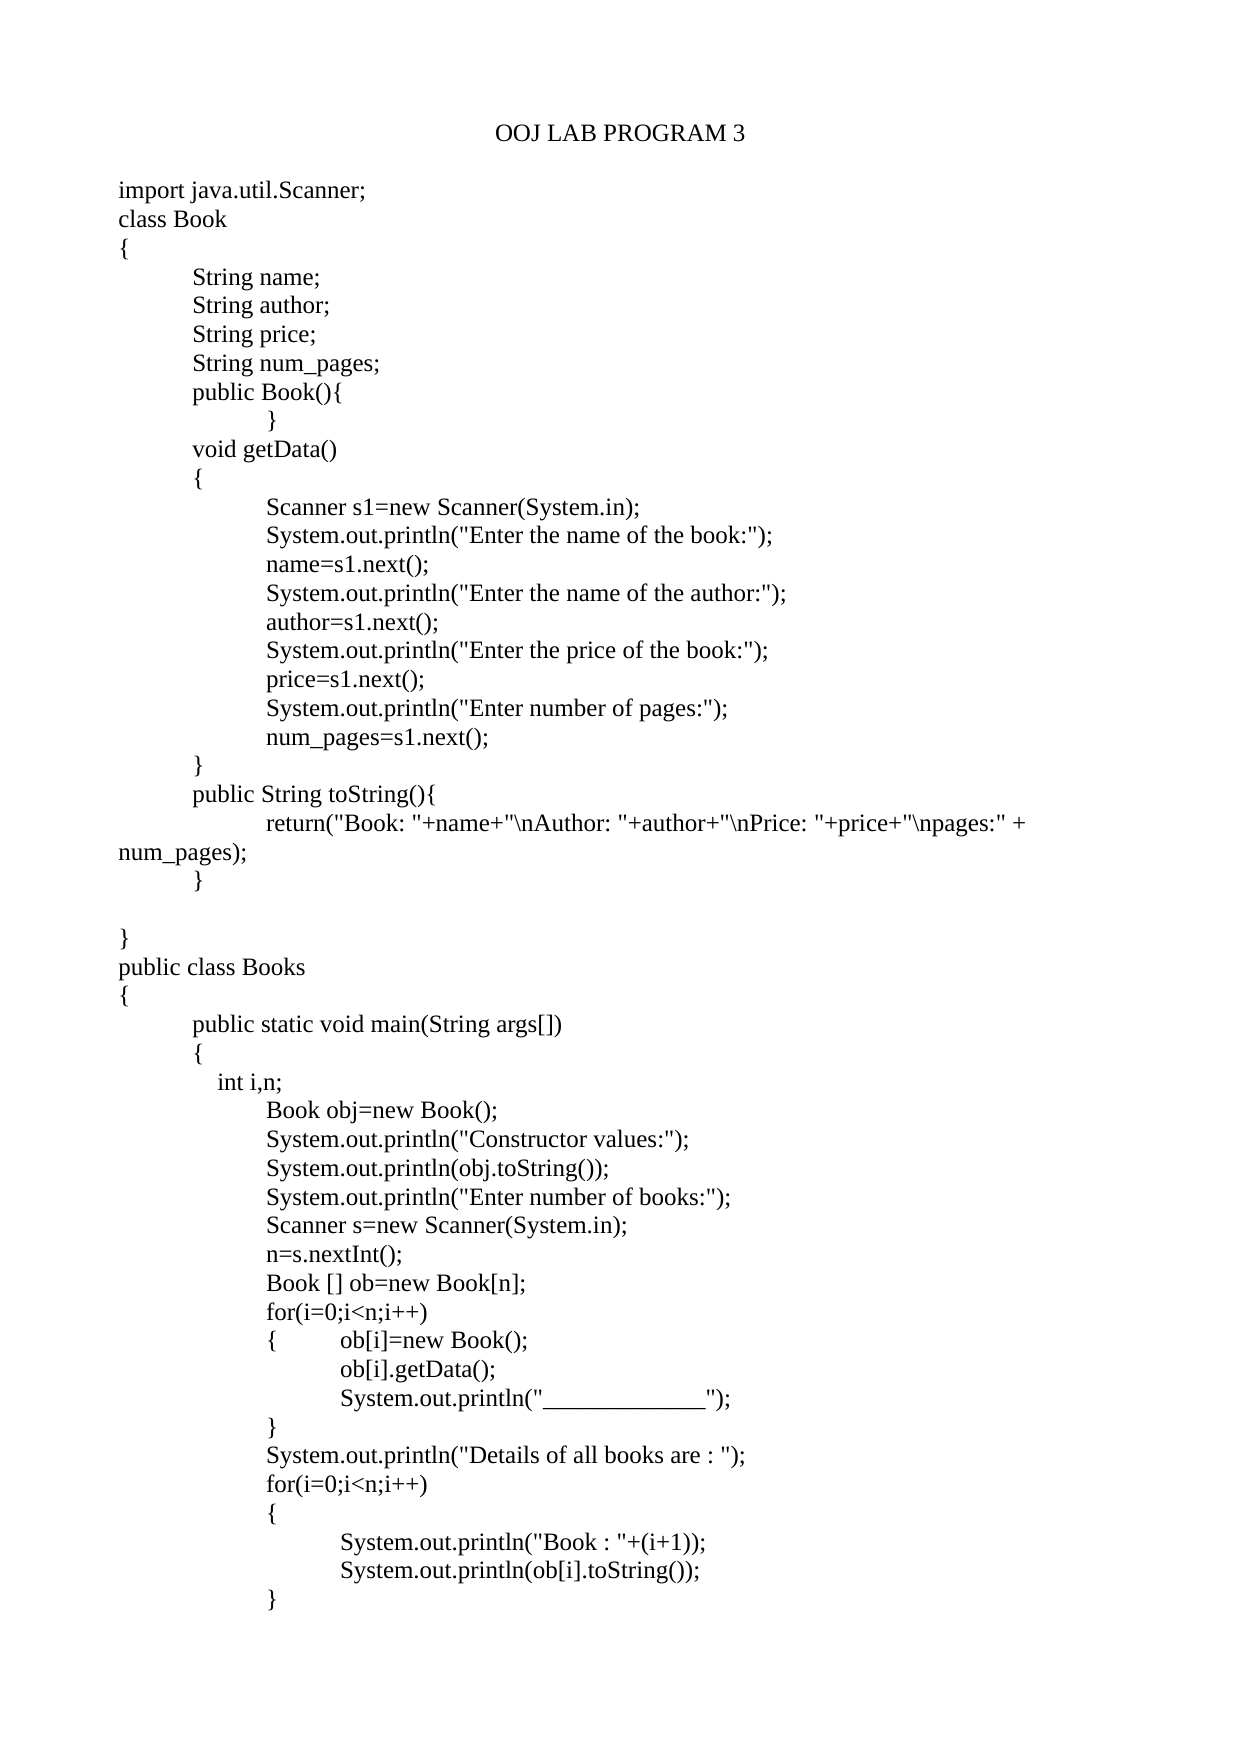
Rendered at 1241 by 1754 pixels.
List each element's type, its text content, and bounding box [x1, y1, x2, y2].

text { [118, 1498, 1122, 1527]
text String name; [118, 262, 1122, 291]
text String price; [118, 319, 1122, 348]
text num_pages=s1.next(); [118, 722, 1122, 751]
text Book obj=new Book(); [118, 1096, 1122, 1124]
text author=s1.next(); [118, 607, 1122, 636]
text System.out.println("Enter the name of the book:"); [118, 521, 1122, 549]
text System.out.println("Details of all books are : "); [118, 1441, 1122, 1469]
text { ob[i]=new Book(); [118, 1326, 1122, 1354]
text System.out.println(obj.toString()); [118, 1153, 1122, 1182]
text for(i=0;i<n;i++) [118, 1297, 1122, 1326]
text System.out.println("Enter the name of the author:"); [118, 578, 1122, 607]
text for(i=0;i<n;i++) [118, 1469, 1122, 1498]
text int i,n; [118, 1067, 1122, 1096]
text import java.util.Scanner; [118, 176, 1122, 204]
text Book [] ob=new Book[n]; [118, 1268, 1122, 1297]
text System.out.println("_____________"); [118, 1383, 1122, 1412]
text System.out.println("Constructor values:"); [118, 1124, 1122, 1153]
text return("Book: "+name+"\nAuthor: "+author+"\nPrice: "+price+"\npages:" + num_pages); [118, 808, 1122, 866]
text String num_pages; [118, 348, 1122, 377]
text { [118, 233, 1122, 262]
text { [118, 1038, 1122, 1067]
text public class Books [118, 952, 1122, 981]
text System.out.println("Enter number of books:"); [118, 1182, 1122, 1211]
text OOJ LAB PROGRAM 3 [118, 118, 1122, 147]
text System.out.println(ob[i].toString()); [118, 1556, 1122, 1584]
text n=s.nextInt(); [118, 1239, 1122, 1268]
text } [118, 866, 1122, 894]
text { [118, 981, 1122, 1009]
text price=s1.next(); [118, 664, 1122, 693]
text public Book(){ [118, 377, 1122, 406]
text Scanner s=new Scanner(System.in); [118, 1211, 1122, 1239]
text String author; [118, 291, 1122, 319]
text } [118, 1412, 1122, 1441]
text } [118, 923, 1122, 952]
text { [118, 463, 1122, 492]
text public String toString(){ [118, 779, 1122, 808]
text } [118, 1584, 1122, 1613]
text class Book [118, 204, 1122, 233]
text } [118, 751, 1122, 779]
text ob[i].getData(); [118, 1354, 1122, 1383]
text Scanner s1=new Scanner(System.in); [118, 492, 1122, 521]
text System.out.println("Enter number of pages:"); [118, 693, 1122, 722]
text System.out.println("Book : "+(i+1)); [118, 1527, 1122, 1556]
text name=s1.next(); [118, 549, 1122, 578]
text void getData() [118, 434, 1122, 463]
text } [118, 406, 1122, 434]
text System.out.println("Enter the price of the book:"); [118, 636, 1122, 664]
text public static void main(String args[]) [118, 1009, 1122, 1038]
